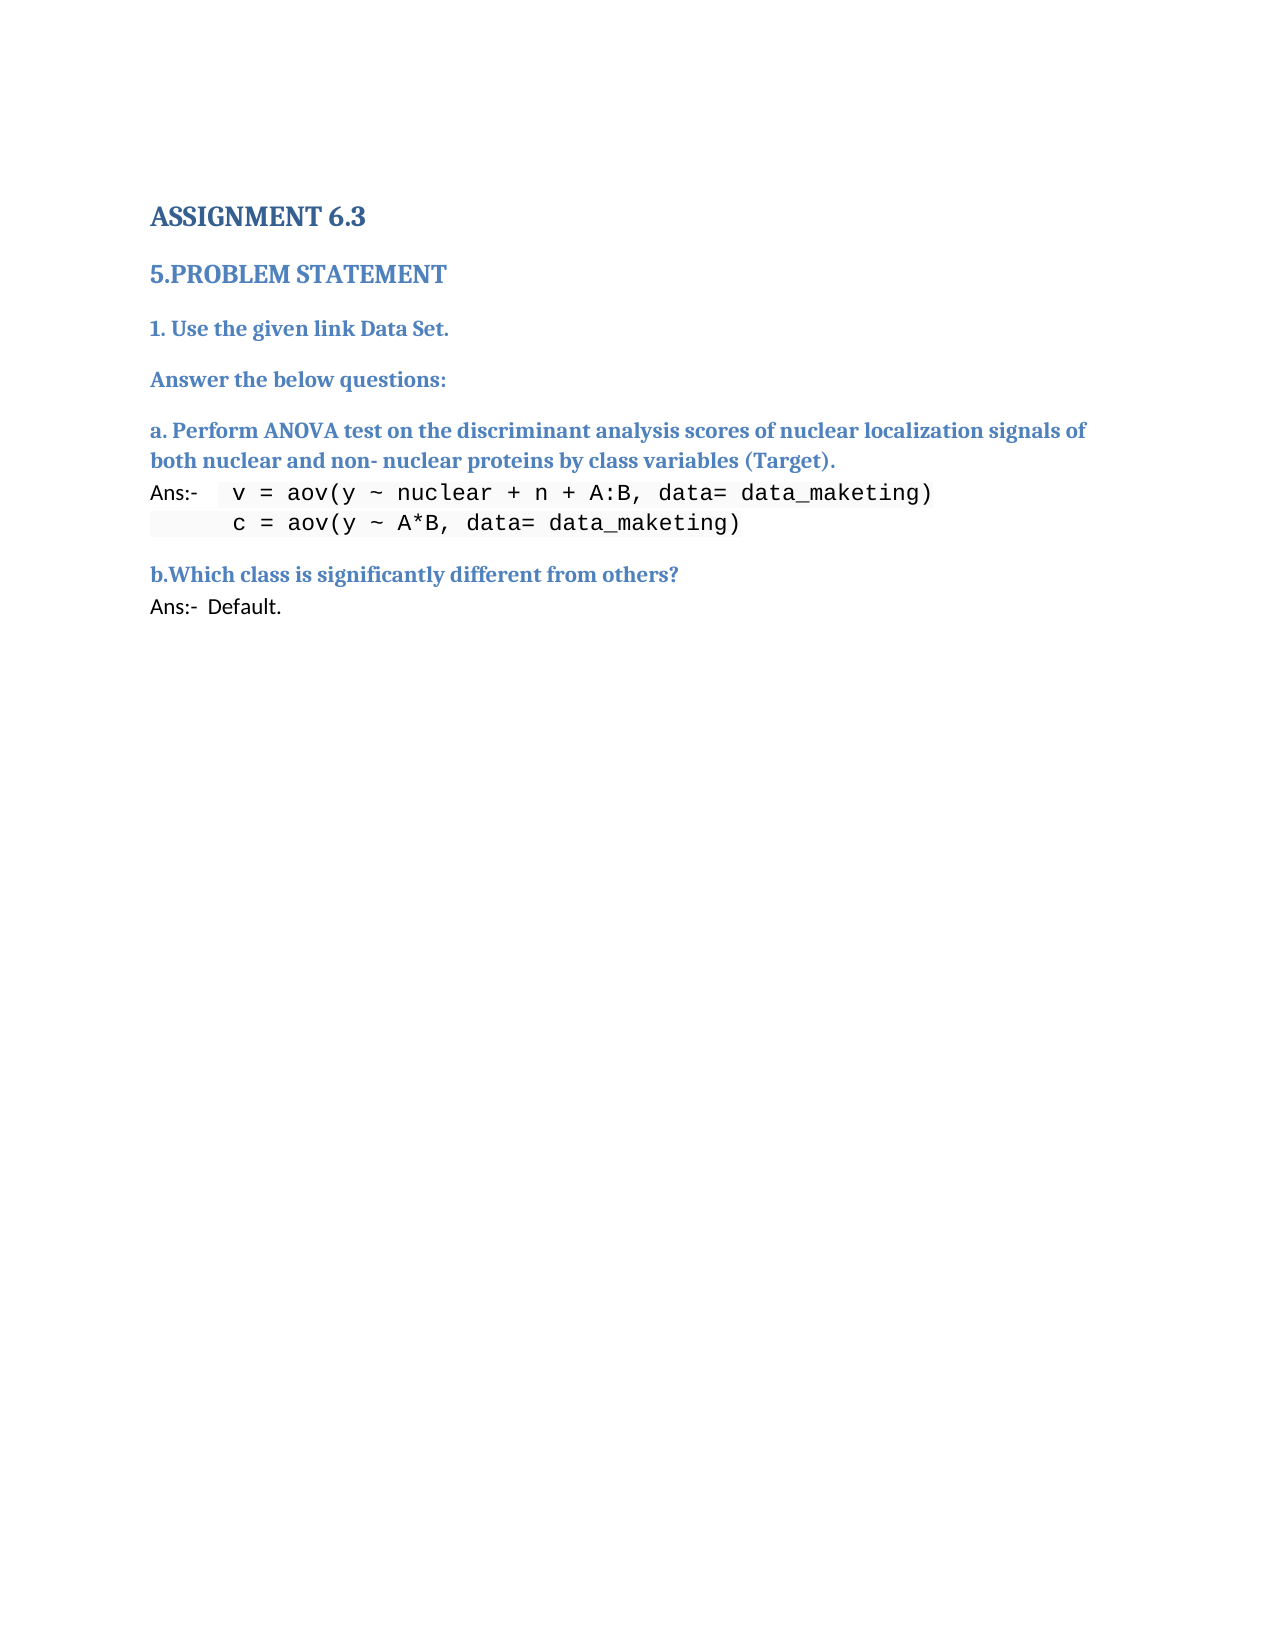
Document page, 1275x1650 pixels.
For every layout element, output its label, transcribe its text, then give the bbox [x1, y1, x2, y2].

text Ans:- v = aov(y ~ nuclear + n + A:B, data= data_maketing) c = aov(y ~ A*B, data= data_maketing) [150, 478, 1125, 537]
subtitle 1. Use the given link Data Set. [150, 316, 1125, 342]
text Ans:- Default. [150, 592, 1125, 620]
subtitle ASSIGNMENT 6.3 [150, 200, 1125, 233]
subtitle 5.PROBLEM STATEMENT [150, 259, 1125, 291]
subtitle Answer the below questions: [150, 367, 1125, 393]
subtitle b.Which class is significantly different from others? [150, 562, 1125, 588]
subtitle a. Perform ANOVA test on the discriminant analysis scores of nuclear localization signals of both nuclear and non- nuclear proteins by class variables (Target). [150, 418, 1125, 474]
